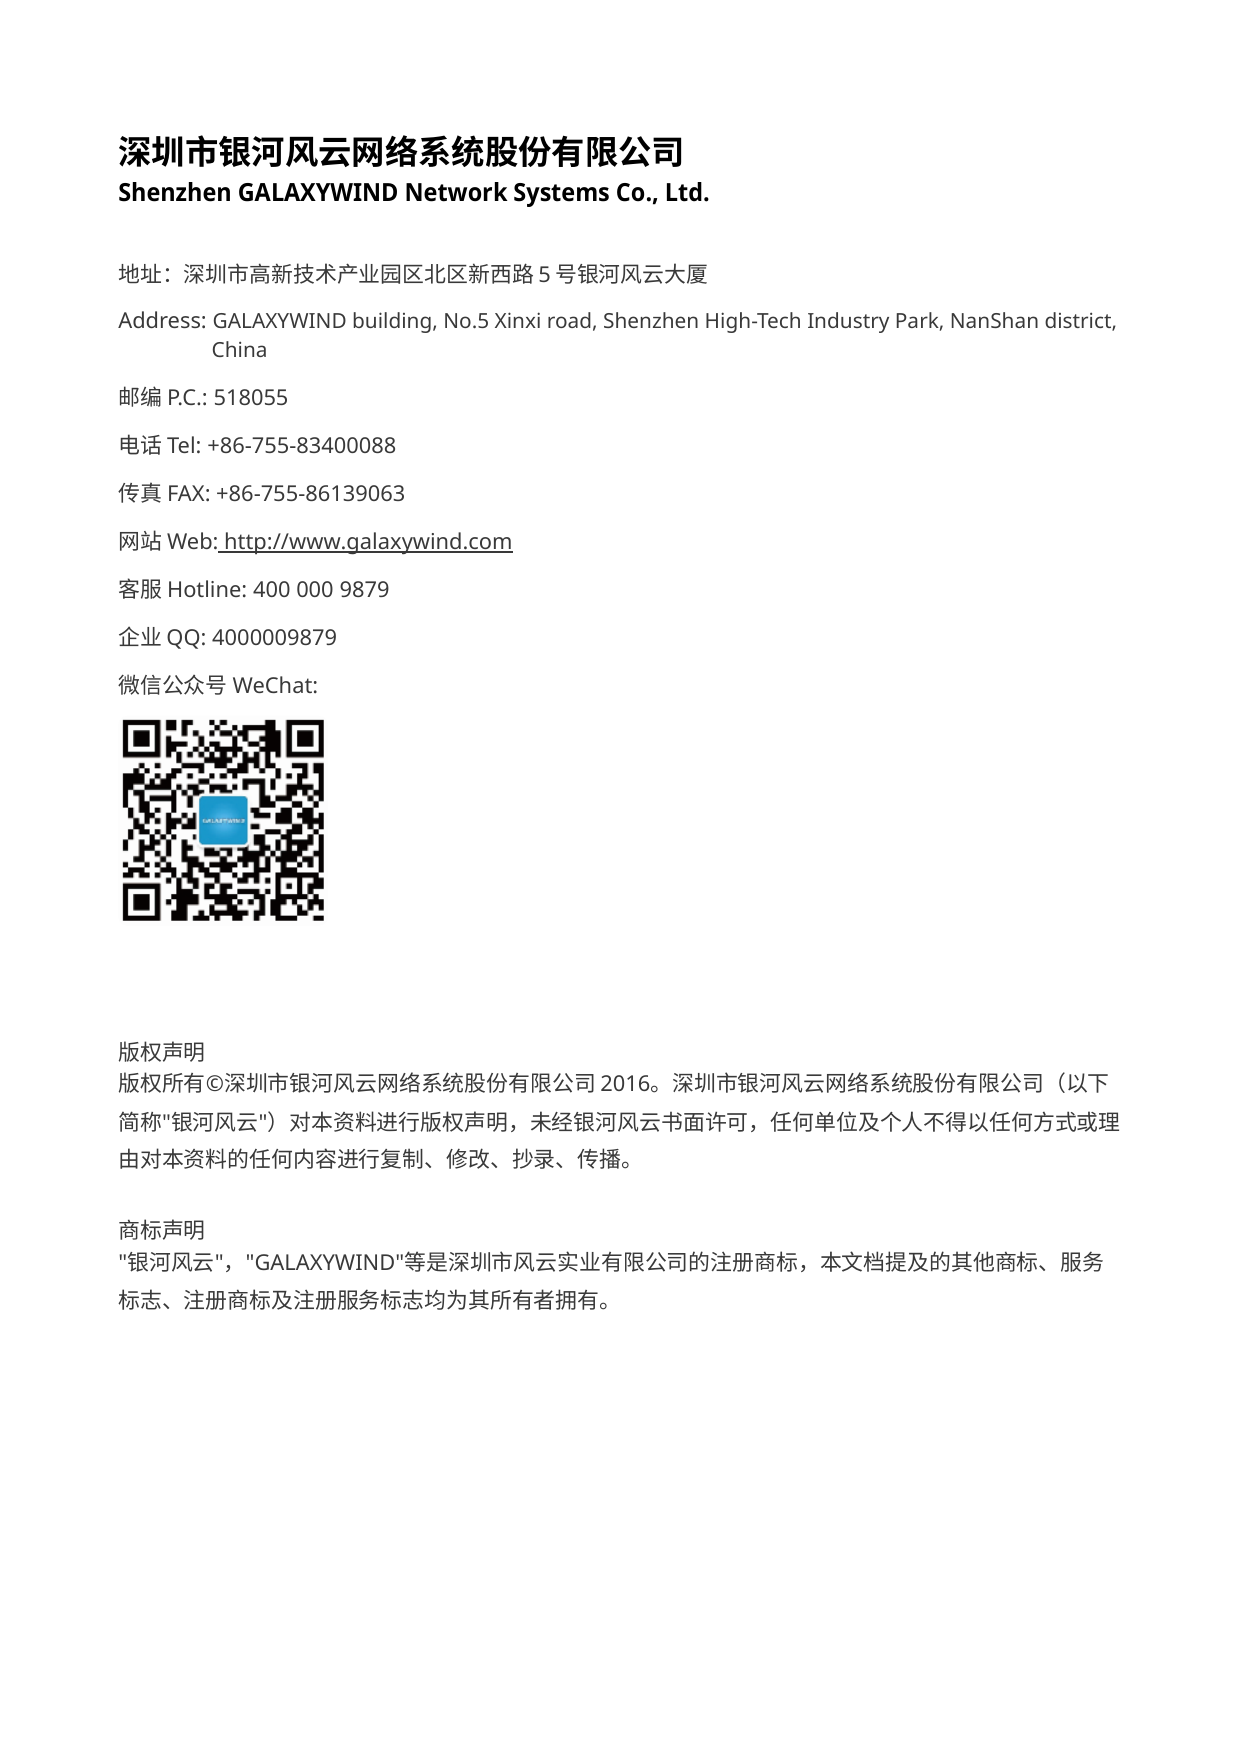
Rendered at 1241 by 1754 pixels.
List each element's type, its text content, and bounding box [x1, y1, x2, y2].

text 企业QQ: 4000009879 [118, 620, 1122, 651]
text 邮编 P.C.: 518055 [118, 379, 1122, 411]
text 地址：深圳市高新技术产业园区北区新西路5号银河风云大厦 [118, 257, 1122, 289]
text 一阶段问题汇总深圳市银河风云网络系统股份有限公司 [118, 126, 1122, 174]
text 版权所有©深圳市银河风云网络系统股份有限公司2016。深圳市银河风云网络系统股份有限公司（以下简称"银河风云"）对本资料进行版权声明，未经银河风云书面许可，任何单位及个人不得以任何方式或理由对本资料的任何内容进行复制、修改、抄录、传播。 [118, 1066, 1122, 1174]
picture [118, 715, 329, 926]
text 网站 Web: http://www.galaxywind.com [118, 524, 1122, 555]
text Shenzhen GALAXYWIND Network Systems Co., Ltd. [118, 174, 1122, 208]
text "银河风云"，"GALAXYWIND"等是深圳市风云实业有限公司的注册商标，本文档提及的其他商标、服务标志、注册商标及注册服务标志均为其所有者拥有。 [118, 1244, 1122, 1314]
text 商标声明 [118, 1213, 1122, 1244]
text 电话 Tel: +86-755-83400088 [118, 428, 1122, 459]
text 客服 Hotline: 400 000 9879 [118, 572, 1122, 603]
text 版权声明 [118, 1035, 1122, 1066]
text 传真 FAX: +86-755-86139063 [118, 476, 1122, 507]
text Address: GALAXYWIND building, No.5 Xinxi road, Shenzhen High-Tech Industry Park, NanShan district, China [118, 305, 1122, 363]
text 微信公众号 WeChat: [118, 668, 1122, 699]
